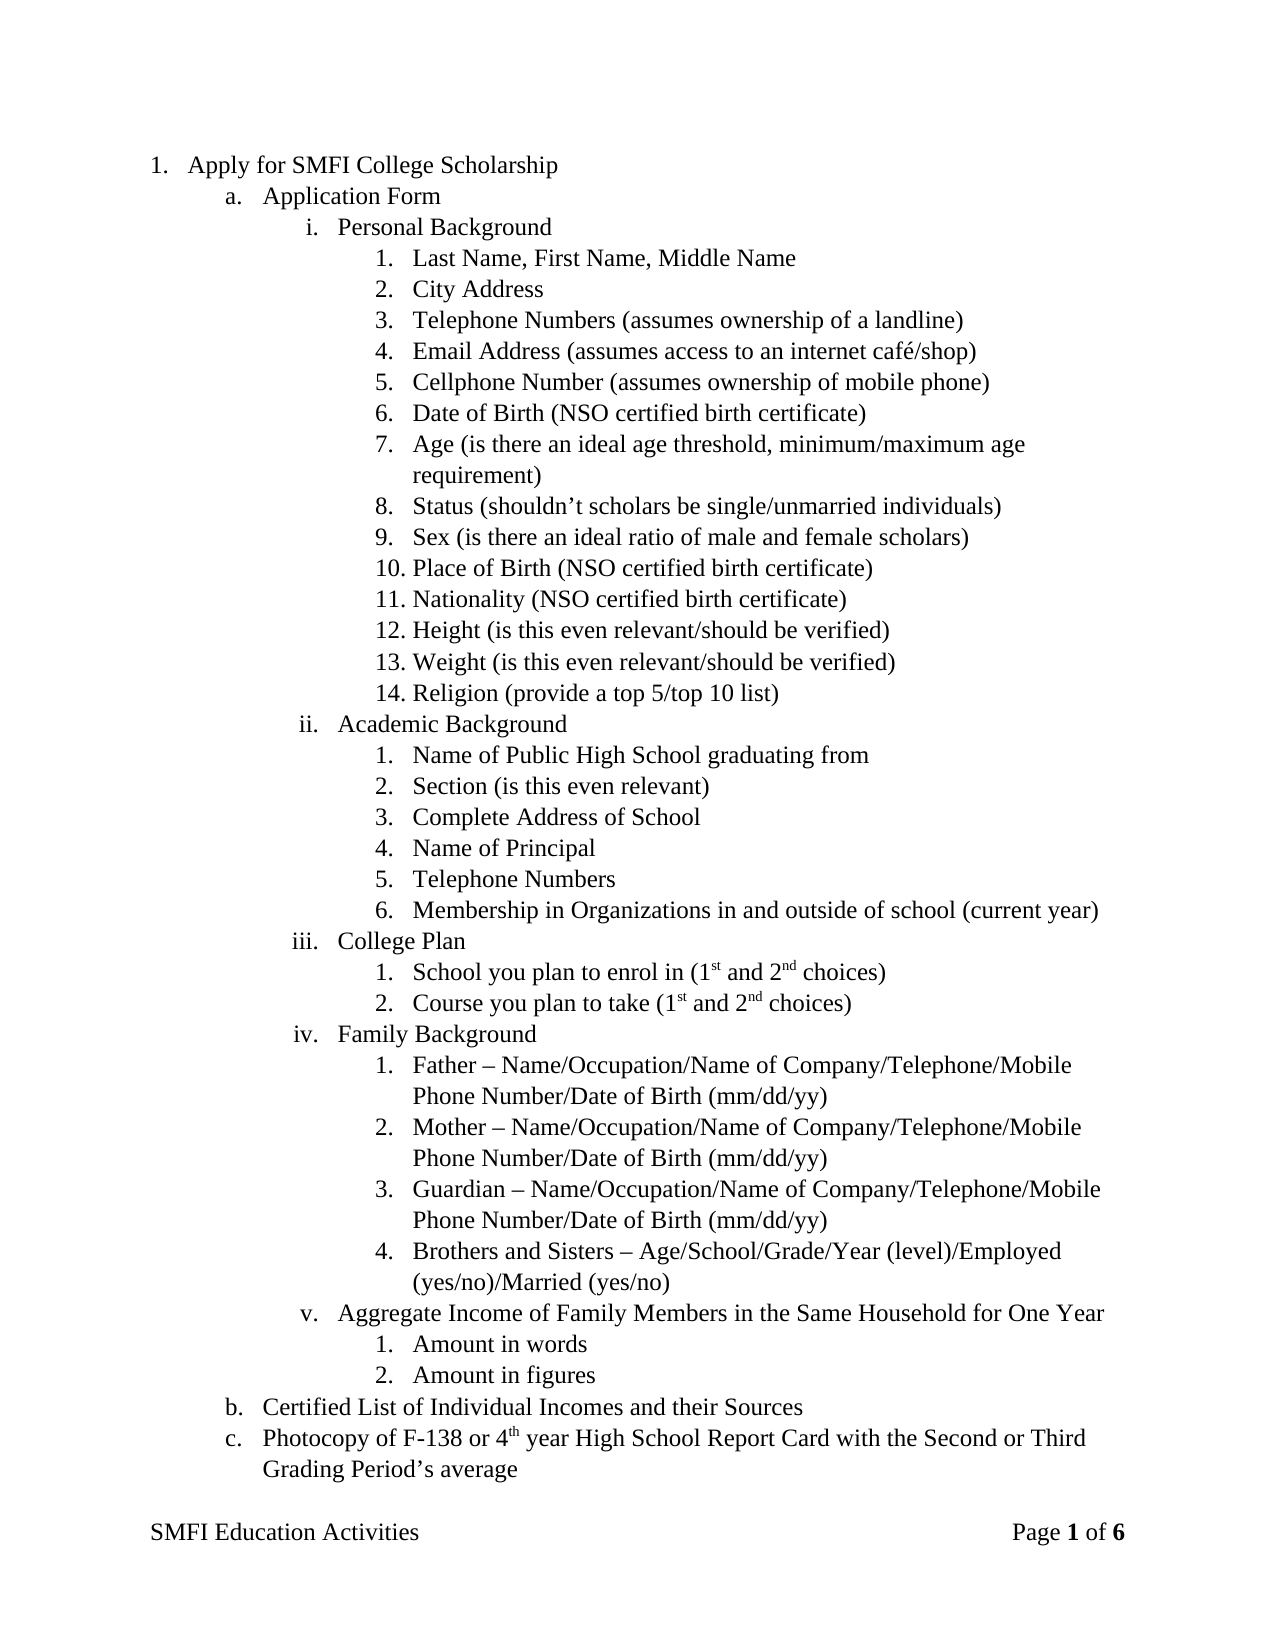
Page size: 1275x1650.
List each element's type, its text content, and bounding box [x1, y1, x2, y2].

list Photocopy of F-138 or 4th year High School Report Card with the Second or Third Grading Period’s average [225, 1423, 1125, 1482]
list Guardian – Name/Occupation/Name of Company/Telephone/Mobile Phone Number/Date of Birth (mm/dd/yy) [375, 1174, 1125, 1234]
list Course you plan to take (1st and 2nd choices) [375, 988, 1125, 1017]
list Telephone Numbers [375, 864, 1125, 893]
list Cellphone Number (assumes ownership of mobile phone) [375, 367, 1125, 396]
list Date of Birth (NSO certified birth certificate) [375, 398, 1125, 427]
list Religion (provide a top 5/top 10 list) [375, 678, 1125, 706]
list Aggregate Income of Family Members in the Same Household for One Year [319, 1298, 1125, 1327]
list Amount in figures [375, 1361, 1125, 1389]
list Name of Public High School graduating from [375, 740, 1125, 768]
list Academic Background [319, 709, 1125, 737]
list Age (is there an ideal age threshold, minimum/maximum age requirement) [375, 429, 1125, 489]
list Height (is this even relevant/should be verified) [375, 616, 1125, 644]
list Personal Background [319, 212, 1125, 241]
list Last Name, First Name, Middle Name [375, 243, 1125, 272]
list Father – Name/Occupation/Name of Company/Telephone/Mobile Phone Number/Date of Birth (mm/dd/yy) [375, 1050, 1125, 1110]
list Section (is this even relevant) [375, 771, 1125, 799]
list College Plan [319, 926, 1125, 955]
list Telephone Numbers (assumes ownership of a landline) [375, 305, 1125, 334]
list Complete Address of School [375, 802, 1125, 831]
list Mother – Name/Occupation/Name of Company/Telephone/Mobile Phone Number/Date of Birth (mm/dd/yy) [375, 1112, 1125, 1172]
list Nationality (NSO certified birth certificate) [375, 584, 1125, 613]
list Place of Birth (NSO certified birth certificate) [375, 553, 1125, 582]
list Sex (is there an ideal ratio of male and female scholars) [375, 522, 1125, 551]
list Certified List of Individual Incomes and their Sources [225, 1392, 1125, 1420]
list Status (shouldn’t scholars be single/unmarried individuals) [375, 491, 1125, 520]
list Application Form [225, 181, 1125, 210]
list City Address [375, 274, 1125, 303]
list Apply for SMFI College Scholarship [150, 150, 1125, 179]
list Name of Principal [375, 833, 1125, 862]
list Membership in Organizations in and outside of school (current year) [375, 895, 1125, 924]
list Weight (is this even relevant/should be verified) [375, 647, 1125, 675]
list Amount in words [375, 1329, 1125, 1358]
list Brothers and Sisters – Age/School/Grade/Year (level)/Employed (yes/no)/Married (yes/no) [375, 1236, 1125, 1296]
list School you plan to enrol in (1st and 2nd choices) [375, 957, 1125, 986]
list Email Address (assumes access to an internet café/shop) [375, 336, 1125, 365]
list Family Background [319, 1019, 1125, 1048]
